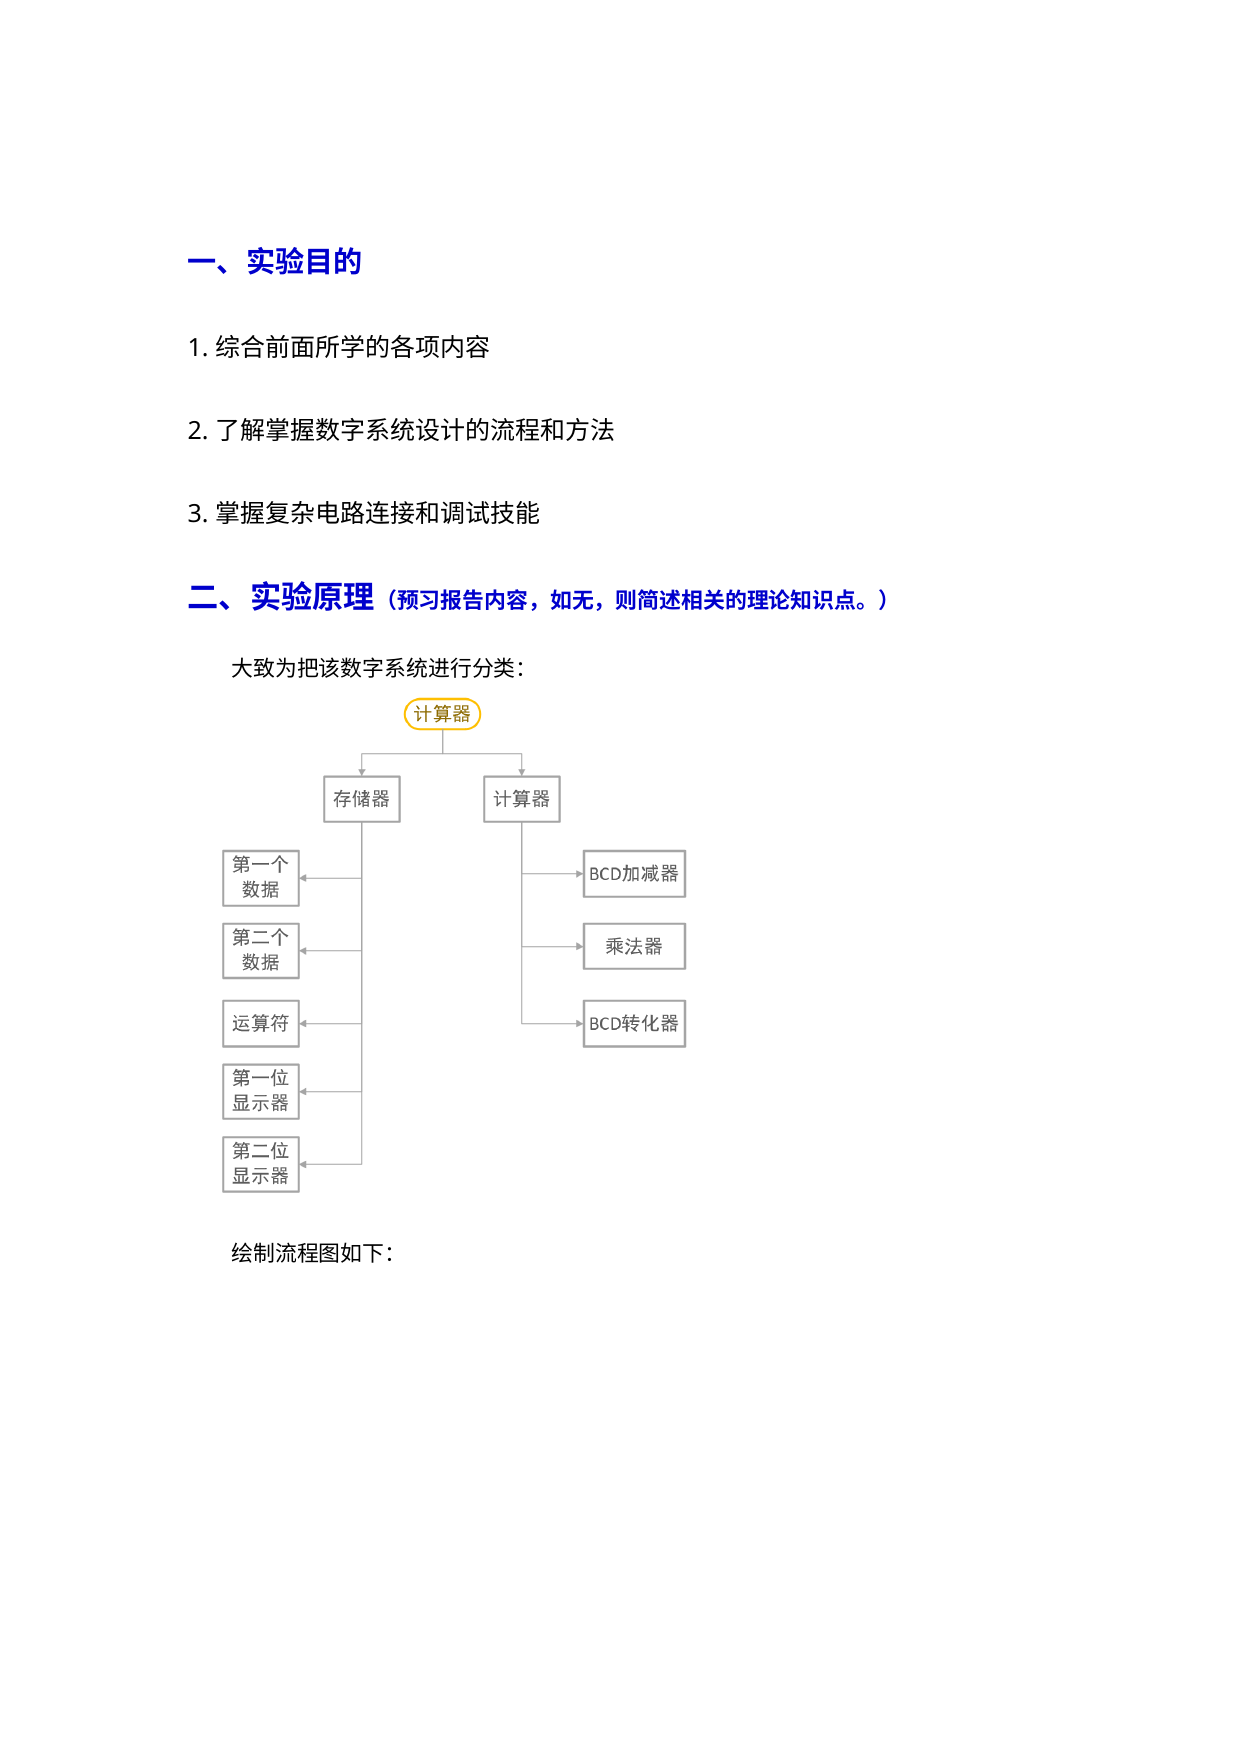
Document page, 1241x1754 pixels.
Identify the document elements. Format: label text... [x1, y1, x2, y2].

text 2. 了解掌握数字系统设计的流程和方法 [187, 396, 1053, 461]
text 3. 掌握复杂电路连接和调试技能 [187, 479, 1053, 544]
text 绘制流程图如下： [187, 1235, 1053, 1268]
text 1. 综合前面所学的各项内容 [187, 313, 1053, 378]
text 二、实验原理（预习报告内容，如无，则简述相关的理论知识点。） [187, 562, 1053, 627]
picture [187, 682, 711, 1216]
text 一、实验目的 [187, 227, 1053, 292]
